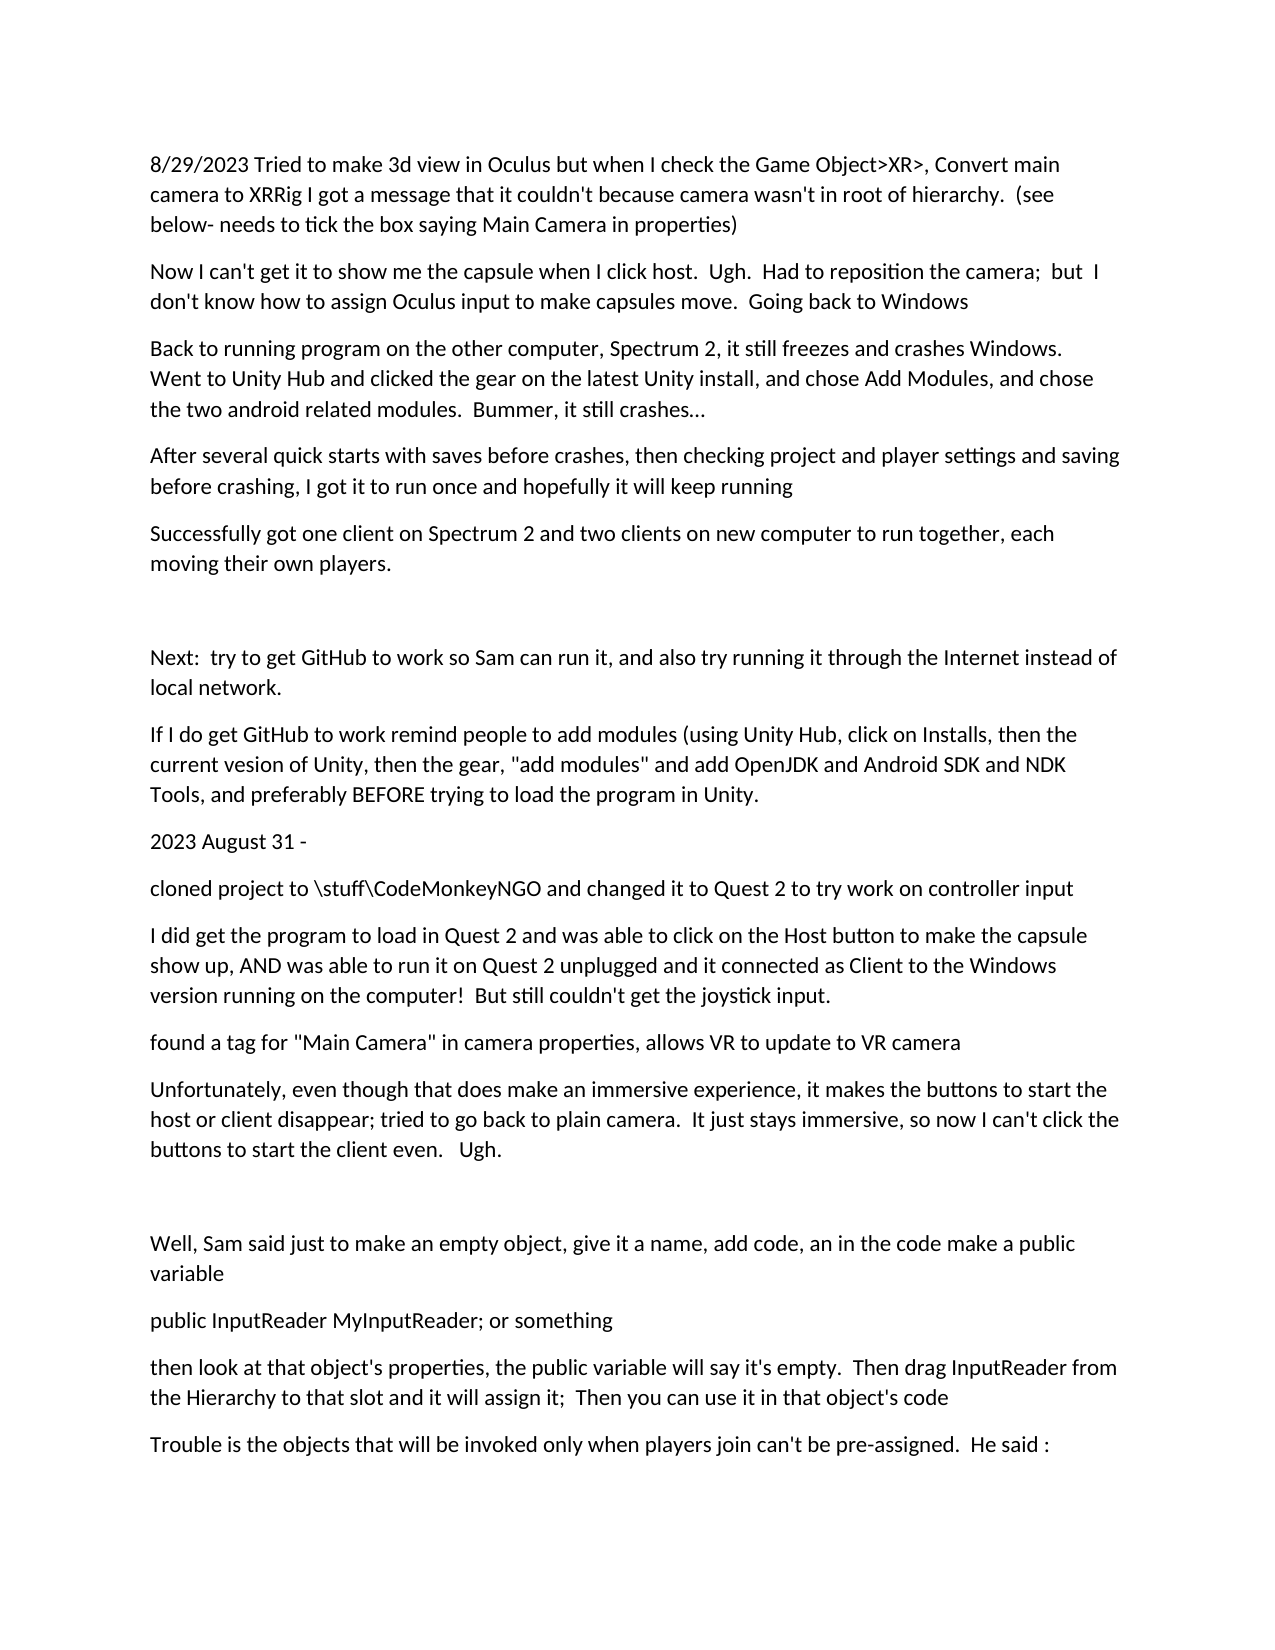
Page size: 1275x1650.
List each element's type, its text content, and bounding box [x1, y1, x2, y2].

text Now I can't get it to show me the capsule when I click host. Ugh. Had to reposition the camera; but I don't know how to assign Oculus input to make capsules move. Going back to Windows [150, 257, 1125, 316]
text After several quick starts with saves before crashes, then checking project and player settings and saving before crashing, I got it to run once and hopefully it will keep running [150, 442, 1125, 500]
text Trouble is the objects that will be invoked only when players join can't be pre-assigned. He said : [150, 1430, 1125, 1458]
text Next: try to get GitHub to work so Sam can run it, and also try running it through the Internet instead of local network. [150, 643, 1125, 701]
text Well, Sam said just to make an empty object, give it a name, add code, an in the code make a public variable [150, 1229, 1125, 1287]
text Back to running program on the other computer, Spectrum 2, it still freezes and crashes Windows. Went to Unity Hub and clicked the gear on the latest Unity install, and chose Add Modules, and chose the two android related modules. Bummer, it still crashes… [150, 334, 1125, 423]
text Unfortunately, even though that does make an immersive experience, it makes the buttons to start the host or client disappear; tried to go back to plain camera. It just stays immersive, so now I can't click the buttons to start the client even. Ugh. [150, 1075, 1125, 1163]
text 8/29/2023 Tried to make 3d view in Oculus but when I check the Game Object>XR>, Convert main camera to XRRig I got a message that it couldn't because camera wasn't in root of hierarchy. (see below- needs to tick the box saying Main Camera in properties) [150, 150, 1125, 238]
text found a tag for "Main Camera" in camera properties, allows VR to update to VR camera [150, 1028, 1125, 1056]
text If I do get GitHub to work remind people to add modules (using Unity Hub, click on Installs, then the current vesion of Unity, then the gear, "add modules" and add OpenJDK and Android SDK and NDK Tools, and preferably BEFORE trying to load the program in Unity. [150, 720, 1125, 808]
text Successfully got one client on Spectrum 2 and two clients on new computer to run together, each moving their own players. [150, 519, 1125, 577]
text public InputReader MyInputReader; or something [150, 1306, 1125, 1334]
text 2023 August 31 - [150, 827, 1125, 855]
text then look at that object's properties, the public variable will say it's empty. Then drag InputReader from the Hierarchy to that slot and it will assign it; Then you can use it in that object's code [150, 1353, 1125, 1411]
text I did get the program to load in Quest 2 and was able to click on the Host button to make the capsule show up, AND was able to run it on Quest 2 unplugged and it connected as Client to the Windows version running on the computer! But still couldn't get the joystick input. [150, 921, 1125, 1009]
text cloned project to \stuff\CodeMonkeyNGO and changed it to Quest 2 to try work on controller input [150, 874, 1125, 902]
